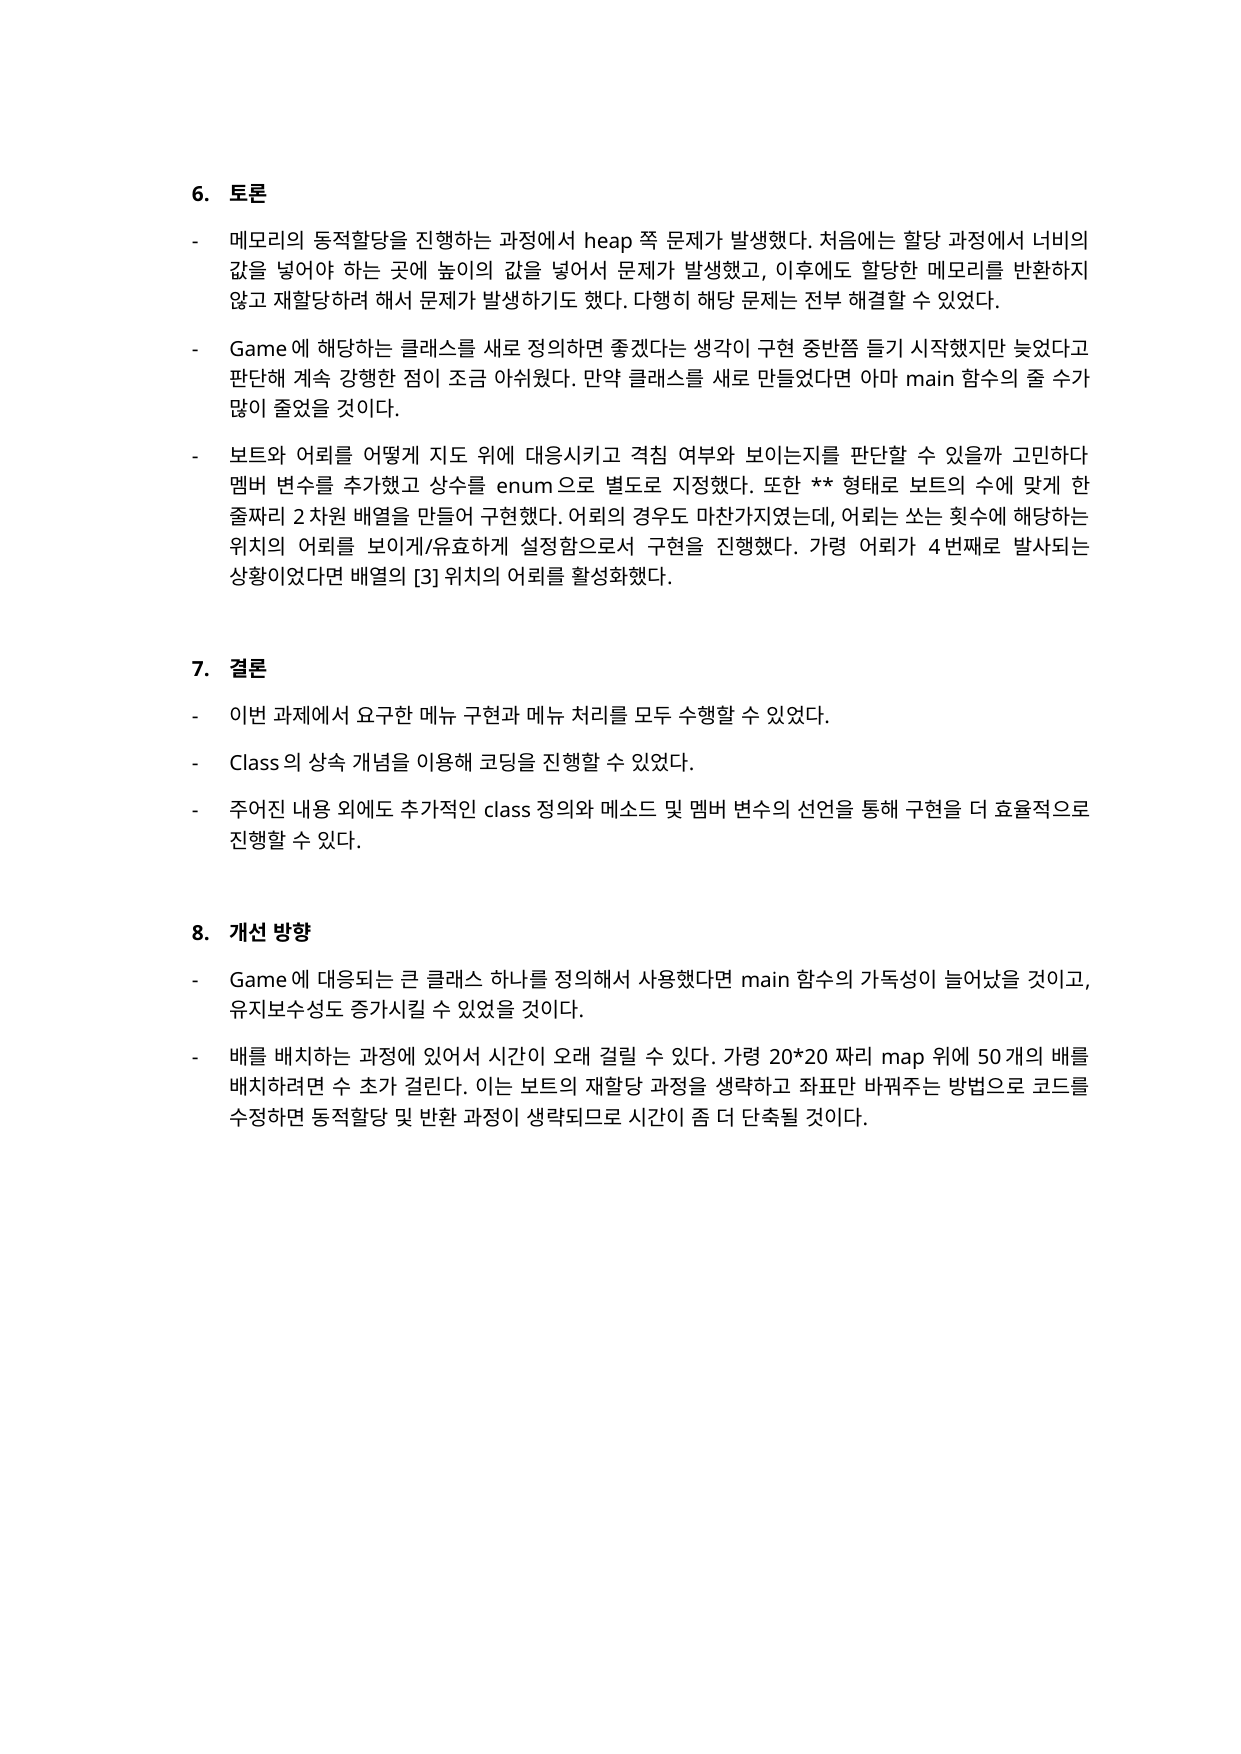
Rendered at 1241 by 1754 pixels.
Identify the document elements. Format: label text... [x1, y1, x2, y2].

list 메모리의 동적할당을 진행하는 과정에서 heap 쪽 문제가 발생했다. 처음에는 할당 과정에서 너비의 값을 넣어야 하는 곳에 높이의 값을 넣어서 문제가 발생했고, 이후에도 할당한 메모리를 반환하지 않고 재할당하려 해서 문제가 발생하기도 했다. 다행히 해당 문제는 전부 해결할 수 있었다. [192, 224, 1090, 315]
list 이번 과제에서 요구한 메뉴 구현과 메뉴 처리를 모두 수행할 수 있었다. [192, 700, 1090, 730]
list Game에 해당하는 클래스를 새로 정의하면 좋겠다는 생각이 구현 중반쯤 들기 시작했지만 늦었다고 판단해 계속 강행한 점이 조금 아쉬웠다. 만약 클래스를 새로 만들었다면 아마 main 함수의 줄 수가 많이 줄었을 것이다. [192, 332, 1090, 423]
list 토론 [192, 177, 1090, 207]
list 결론 [192, 653, 1090, 683]
list 배를 배치하는 과정에 있어서 시간이 오래 걸릴 수 있다. 가령 20*20 짜리 map 위에 50개의 배를 배치하려면 수 초가 걸린다. 이는 보트의 재할당 과정을 생략하고 좌표만 바꿔주는 방법으로 코드를 수정하면 동적할당 및 반환 과정이 생략되므로 시간이 좀 더 단축될 것이다. [192, 1040, 1090, 1131]
list Game에 대응되는 큰 클래스 하나를 정의해서 사용했다면 main 함수의 가독성이 늘어났을 것이고, 유지보수성도 증가시킬 수 있었을 것이다. [192, 963, 1090, 1024]
list 보트와 어뢰를 어떻게 지도 위에 대응시키고 격침 여부와 보이는지를 판단할 수 있을까 고민하다 멤버 변수를 추가했고 상수를 enum으로 별도로 지정했다. 또한 ** 형태로 보트의 수에 맞게 한 줄짜리 2차원 배열을 만들어 구현했다. 어뢰의 경우도 마찬가지였는데, 어뢰는 쏘는 횟수에 해당하는 위치의 어뢰를 보이게/유효하게 설정함으로서 구현을 진행했다. 가령 어뢰가 4번째로 발사되는 상황이었다면 배열의 [3] 위치의 어뢰를 활성화했다. [192, 439, 1090, 591]
list 주어진 내용 외에도 추가적인 class 정의와 메소드 및 멤버 변수의 선언을 통해 구현을 더 효율적으로 진행할 수 있다. [192, 794, 1090, 854]
list Class의 상속 개념을 이용해 코딩을 진행할 수 있었다. [192, 747, 1090, 777]
list 개선 방향 [192, 916, 1090, 946]
